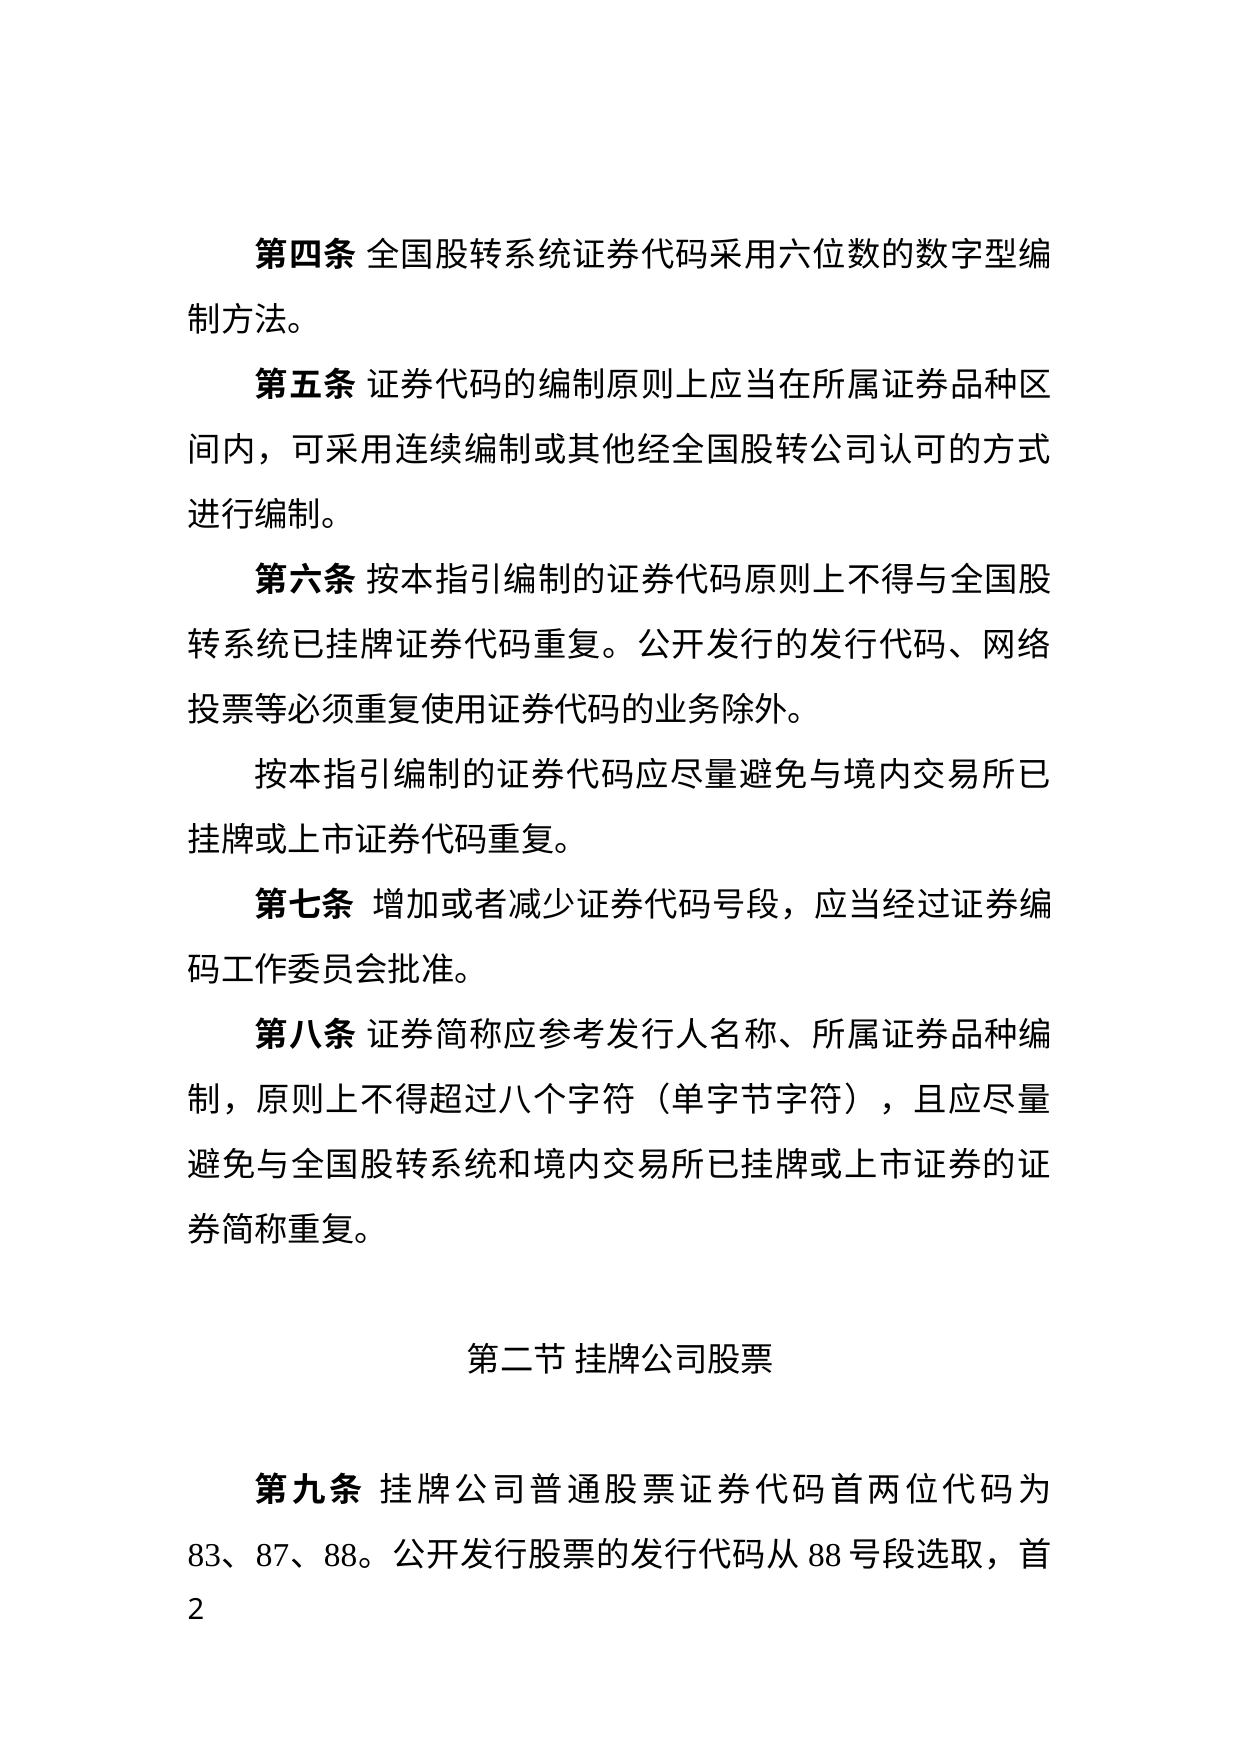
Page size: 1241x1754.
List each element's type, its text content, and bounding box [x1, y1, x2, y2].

text 第六条 按本指引编制的证券代码原则上不得与全国股转系统已挂牌证券代码重复。公开发行的发行代码、网络投票等必须重复使用证券代码的业务除外。 [187, 544, 1053, 739]
text 第五条 证券代码的编制原则上应当在所属证券品种区间内，可采用连续编制或其他经全国股转公司认可的方式进行编制。 [187, 349, 1053, 544]
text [187, 1454, 1053, 1584]
text 按本指引编制的证券代码应尽量避免与境内交易所已挂牌或上市证券代码重复。 [187, 739, 1053, 869]
text 第七条 增加或者减少证券代码号段，应当经过证券编码工作委员会批准。 [187, 869, 1053, 999]
text 第八条 证券简称应参考发行人名称、所属证券品种编制，原则上不得超过八个字符（单字节字符），且应尽量避免与全国股转系统和境内交易所已挂牌或上市证券的证券简称重复。 [187, 999, 1053, 1259]
text 第四条 全国股转系统证券代码采用六位数的数字型编制方法。 [187, 219, 1053, 349]
text 第二节 挂牌公司股票 [187, 1324, 1053, 1389]
